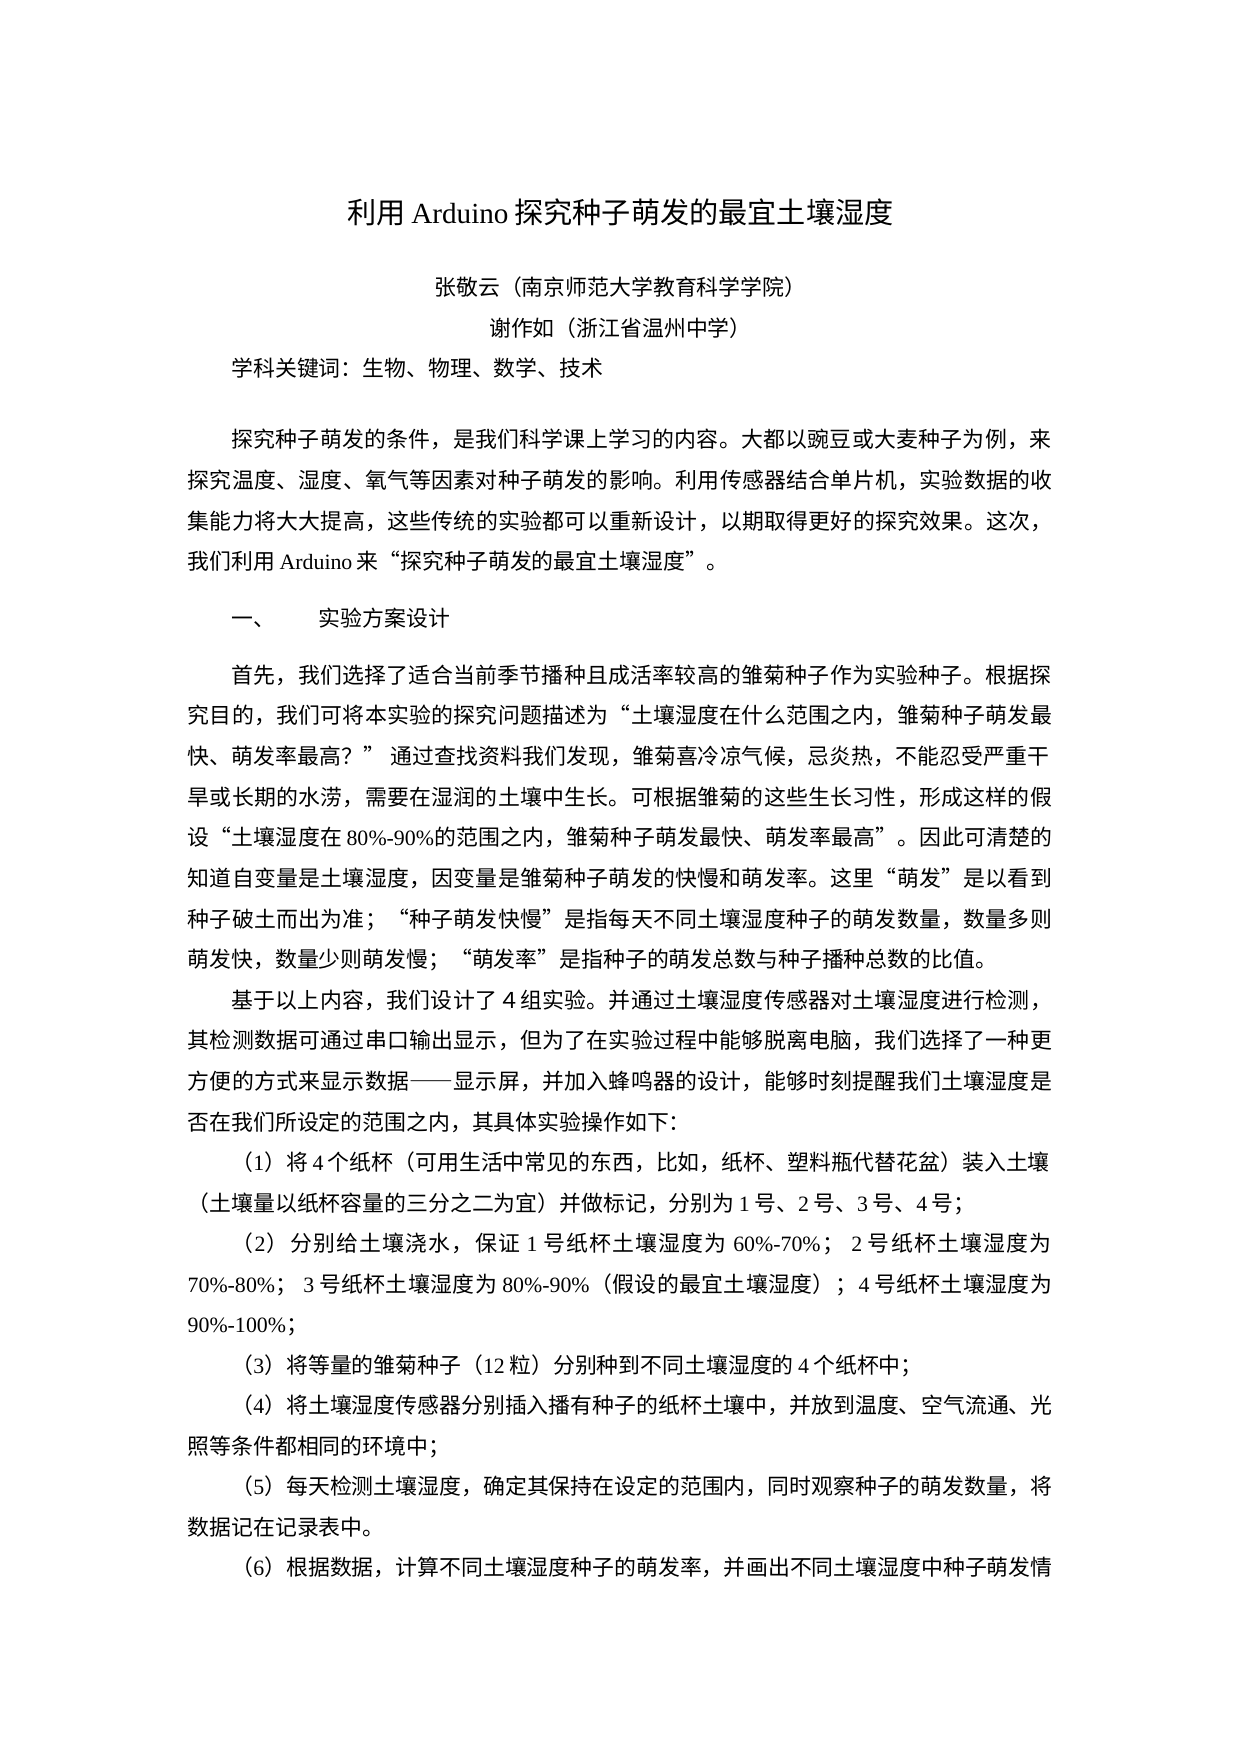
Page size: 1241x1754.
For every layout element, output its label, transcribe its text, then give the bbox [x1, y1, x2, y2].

text 学科关键词：生物、物理、数学、技术 [187, 351, 1053, 383]
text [187, 1550, 1053, 1582]
text 基于以上内容，我们设计了４组实验。并通过土壤湿度传感器对土壤湿度进行检测，其检测数据可通过串口输出显示，但为了在实验过程中能够脱离电脑，我们选择了一种更方便的方式来显示数据——显示屏，并加入蜂鸣器的设计，能够时刻提醒我们土壤湿度是否在我们所设定的范围之内，其具体实验操作如下： [187, 982, 1053, 1137]
text 首先，我们选择了适合当前季节播种且成活率较高的雏菊种子作为实验种子。根据探究目的，我们可将本实验的探究问题描述为“土壤湿度在什么范围之内，雏菊种子萌发最快、萌发率最高？” 通过查找资料我们发现，雏菊喜冷凉气候，忌炎热，不能忍受严重干旱或长期的水涝，需要在湿润的土壤中生长。可根据雏菊的这些生长习性，形成这样的假设“土壤湿度在80%-90%的范围之内，雏菊种子萌发最快、萌发率最高”。因此可清楚的知道自变量是土壤湿度，因变量是雏菊种子萌发的快慢和萌发率。这里“萌发”是以看到种子破土而出为准；“种子萌发快慢”是指每天不同土壤湿度种子的萌发数量，数量多则萌发快，数量少则萌发慢；“萌发率”是指种子的萌发总数与种子播种总数的比值。 [187, 657, 1053, 974]
text （3）将等量的雏菊种子（12粒）分别种到不同土壤湿度的4个纸杯中； [187, 1347, 1053, 1380]
text （2）分别给土壤浇水，保证1号纸杯土壤湿度为60%-70%； 2号纸杯土壤湿度为70%-80%； 3号纸杯土壤湿度为80%-90%（假设的最宜土壤湿度）；4号纸杯土壤湿度为90%-100%； [187, 1226, 1053, 1339]
text 利用Arduino探究种子萌发的最宜土壤湿度 [187, 178, 1053, 243]
text （4）将土壤湿度传感器分别插入播有种子的纸杯土壤中，并放到温度、空气流通、光照等条件都相同的环境中； [187, 1388, 1053, 1461]
text 张敬云（南京师范大学教育科学学院） [187, 270, 1053, 302]
text 谢作如（浙江省温州中学） [187, 310, 1053, 343]
text 探究种子萌发的条件，是我们科学课上学习的内容。大都以豌豆或大麦种子为例，来探究温度、湿度、氧气等因素对种子萌发的影响。利用传感器结合单片机，实验数据的收集能力将大大提高，这些传统的实验都可以重新设计，以期取得更好的探究效果。这次，我们利用Arduino来“探究种子萌发的最宜土壤湿度”。 [187, 422, 1053, 576]
text （1）将4个纸杯（可用生活中常见的东西，比如，纸杯、塑料瓶代替花盆）装入土壤（土壤量以纸杯容量的三分之二为宜）并做标记，分别为1号、2号、3号、4号； [187, 1144, 1053, 1218]
text （5）每天检测土壤湿度，确定其保持在设定的范围内，同时观察种子的萌发数量，将数据记在记录表中。 [187, 1469, 1053, 1542]
list 实验方案设计 [231, 601, 1053, 633]
